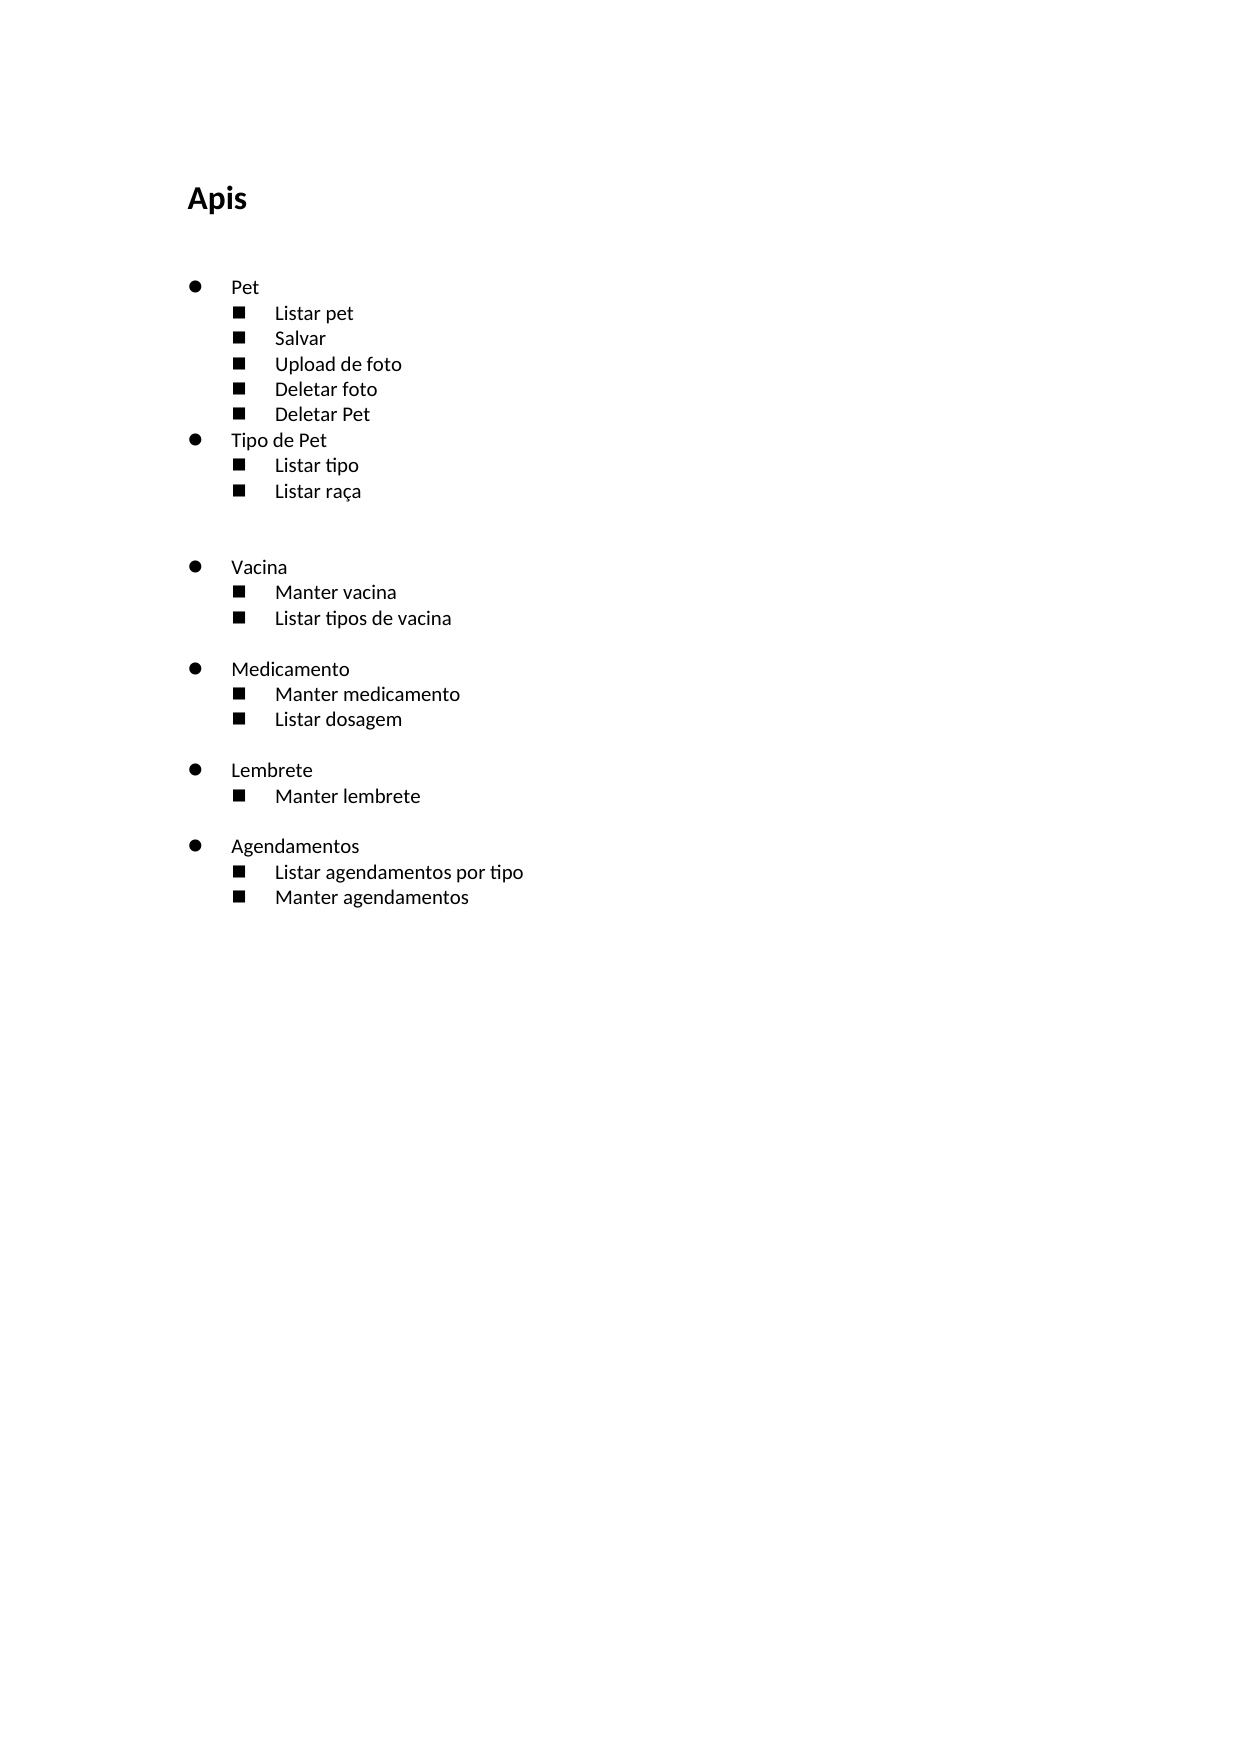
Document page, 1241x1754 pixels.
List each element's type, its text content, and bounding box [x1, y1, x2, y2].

list Manter medicamento [231, 681, 1053, 707]
list Listar dosagem [231, 707, 1053, 732]
list Manter lembrete [231, 783, 1053, 808]
list Listar tipos de vacina [231, 605, 1053, 630]
list Listar agendamentos por tipo [231, 859, 1053, 884]
list Deletar Pet [231, 402, 1053, 427]
list Pet [187, 274, 1053, 300]
list Tipo de Pet [187, 427, 1053, 452]
subtitle Apis [187, 177, 1053, 218]
list Agendamentos [187, 834, 1053, 859]
list Salvar [231, 325, 1053, 351]
list Lembrete [187, 757, 1053, 783]
list Listar tipo [231, 452, 1053, 478]
list Deletar foto [231, 376, 1053, 402]
list Listar raça [231, 478, 1053, 503]
list Vacina [187, 554, 1053, 579]
list Manter agendamentos [231, 884, 1053, 910]
list Manter vacina [231, 579, 1053, 605]
list Listar pet [231, 300, 1053, 325]
list Upload de foto [231, 351, 1053, 376]
list Medicamento [187, 656, 1053, 681]
